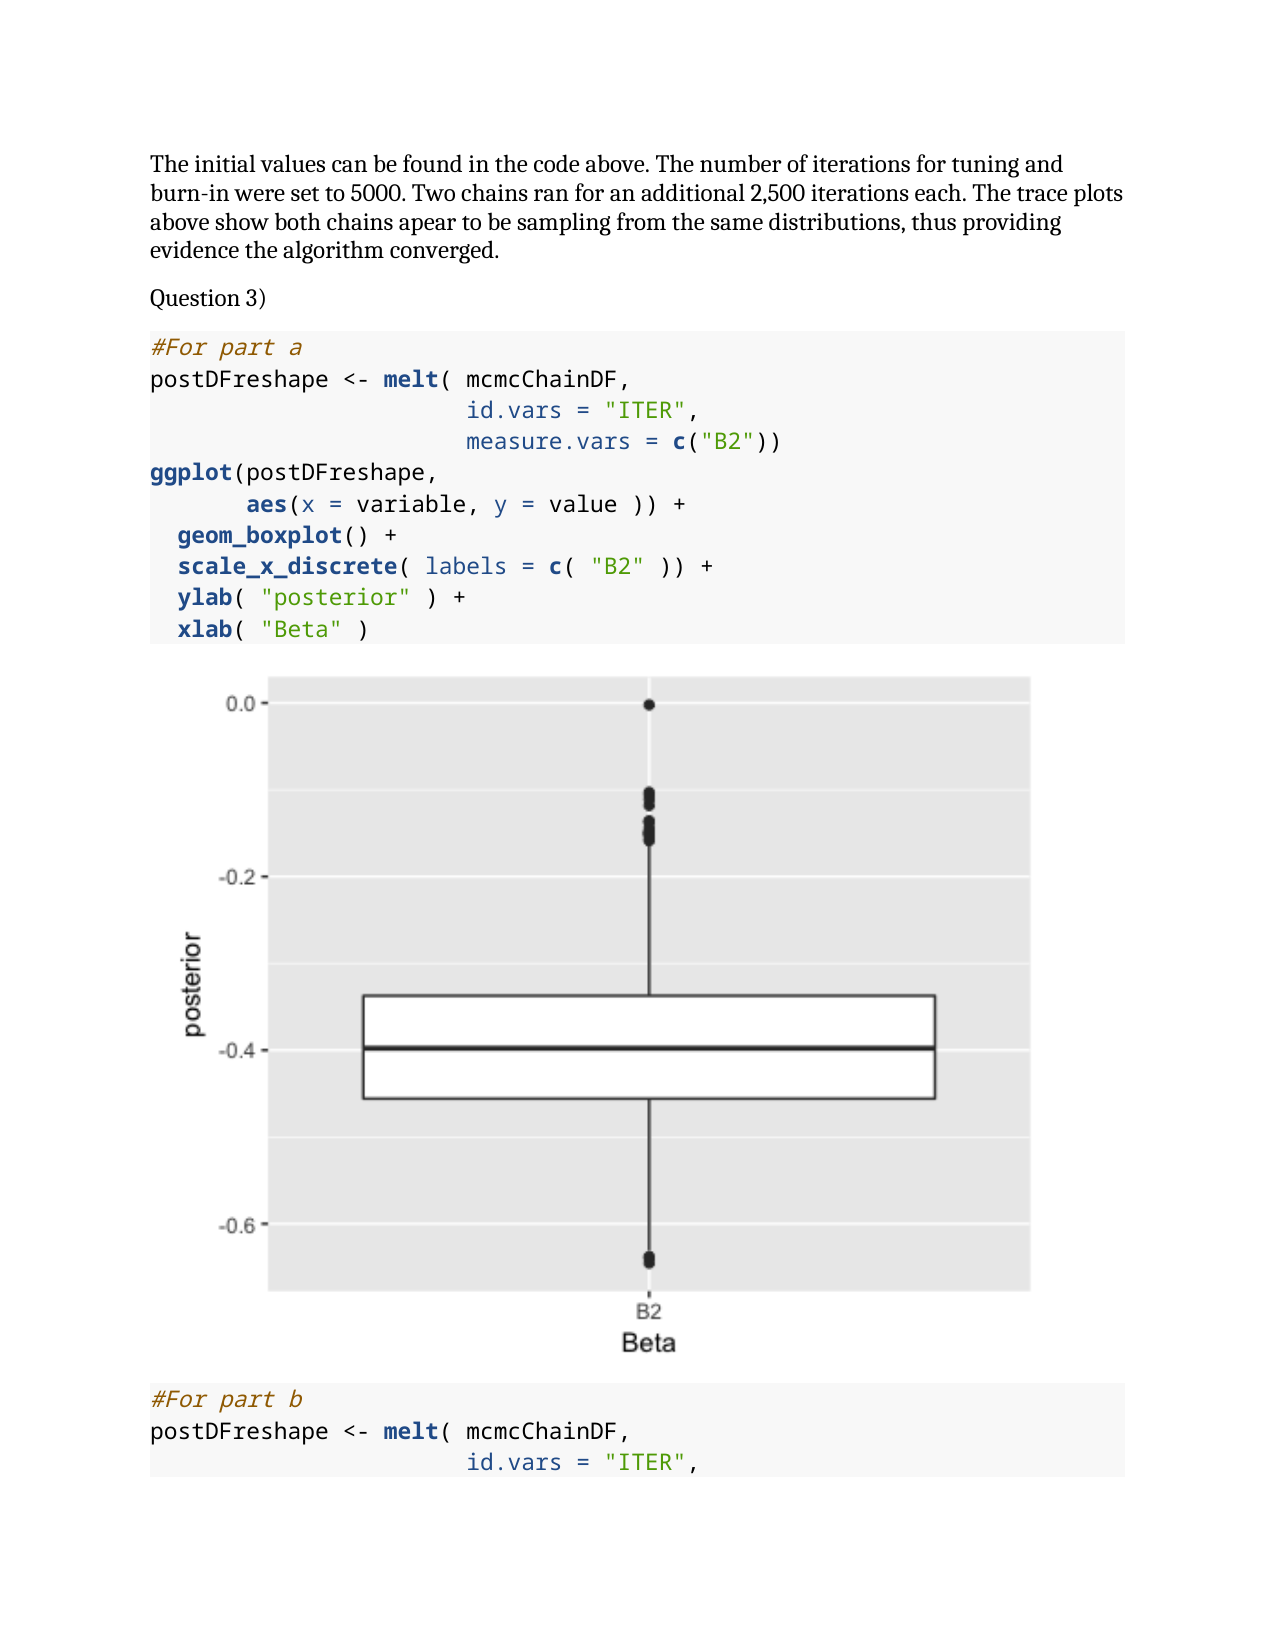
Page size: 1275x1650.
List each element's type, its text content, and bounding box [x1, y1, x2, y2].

text The initial values can be found in the code above. The number of iterations for tuning and burn-in were set to 5000. Two chains ran for an additional 2,500 iterations each. The trace plots above show both chains apear to be sampling from the same distributions, thus providing evidence the algorithm converged. [150, 150, 1125, 265]
text Question 3) [150, 284, 1125, 312]
text #For part a postDFreshape <- melt( mcmcChainDF, id.vars = "ITER", measure.vars = c("B2")) ggplot(postDFreshape, aes(x = variable, y = value )) + geom_boxplot() + scale_x_discrete( labels = c( "B2" )) + ylab( "posterior" ) + xlab( "Beta" ) [150, 331, 1125, 644]
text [150, 1383, 1125, 1477]
picture [168, 664, 1044, 1365]
